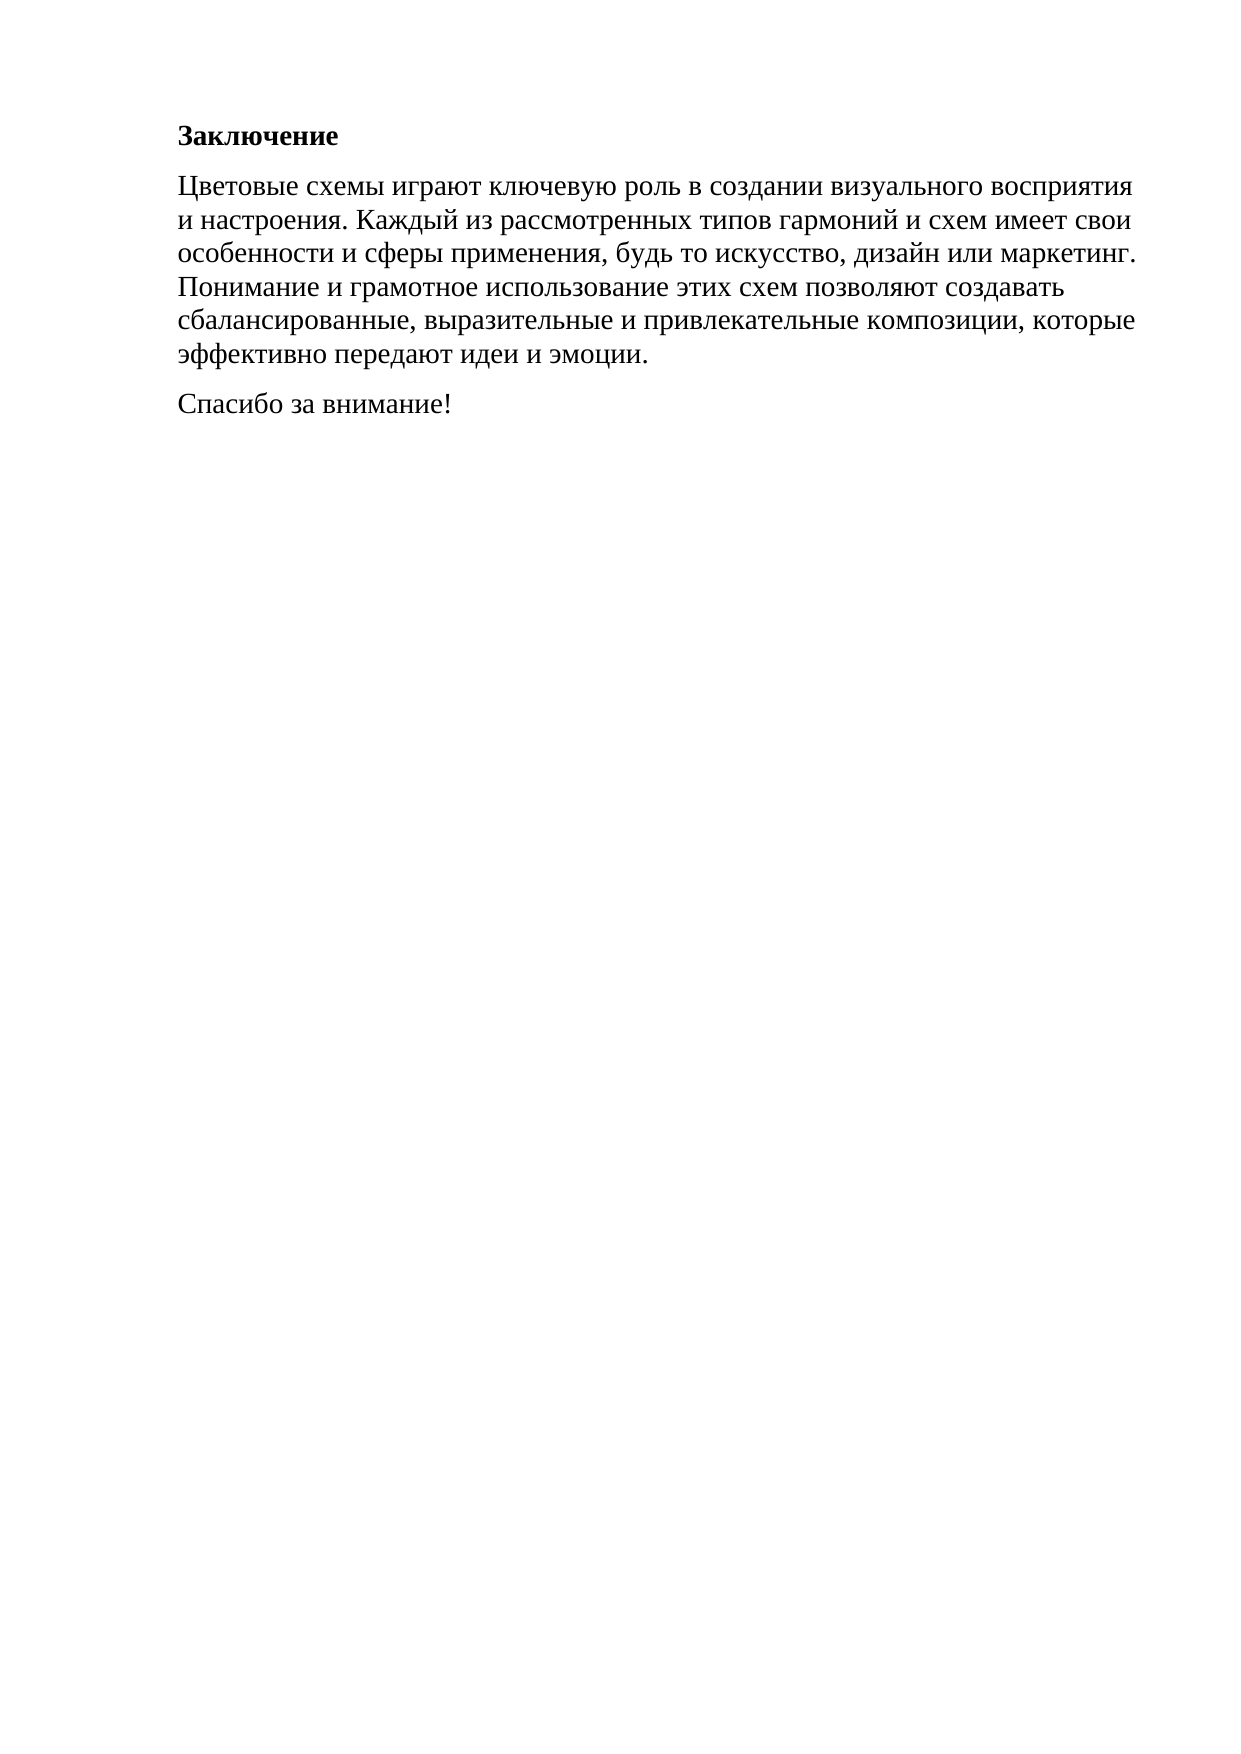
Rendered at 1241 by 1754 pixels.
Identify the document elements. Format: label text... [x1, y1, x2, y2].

text Цветовые схемы играют ключевую роль в создании визуального восприятия и настроения. Каждый из рассмотренных типов гармоний и схем имеет свои особенности и сферы применения, будь то искусство, дизайн или маркетинг. Понимание и грамотное использование этих схем позволяют создавать сбалансированные, выразительные и привлекательные композиции, которые эффективно передают идеи и эмоции. [177, 168, 1152, 369]
text Спасибо за внимание! [177, 386, 1152, 420]
text Заключение [177, 118, 1152, 152]
